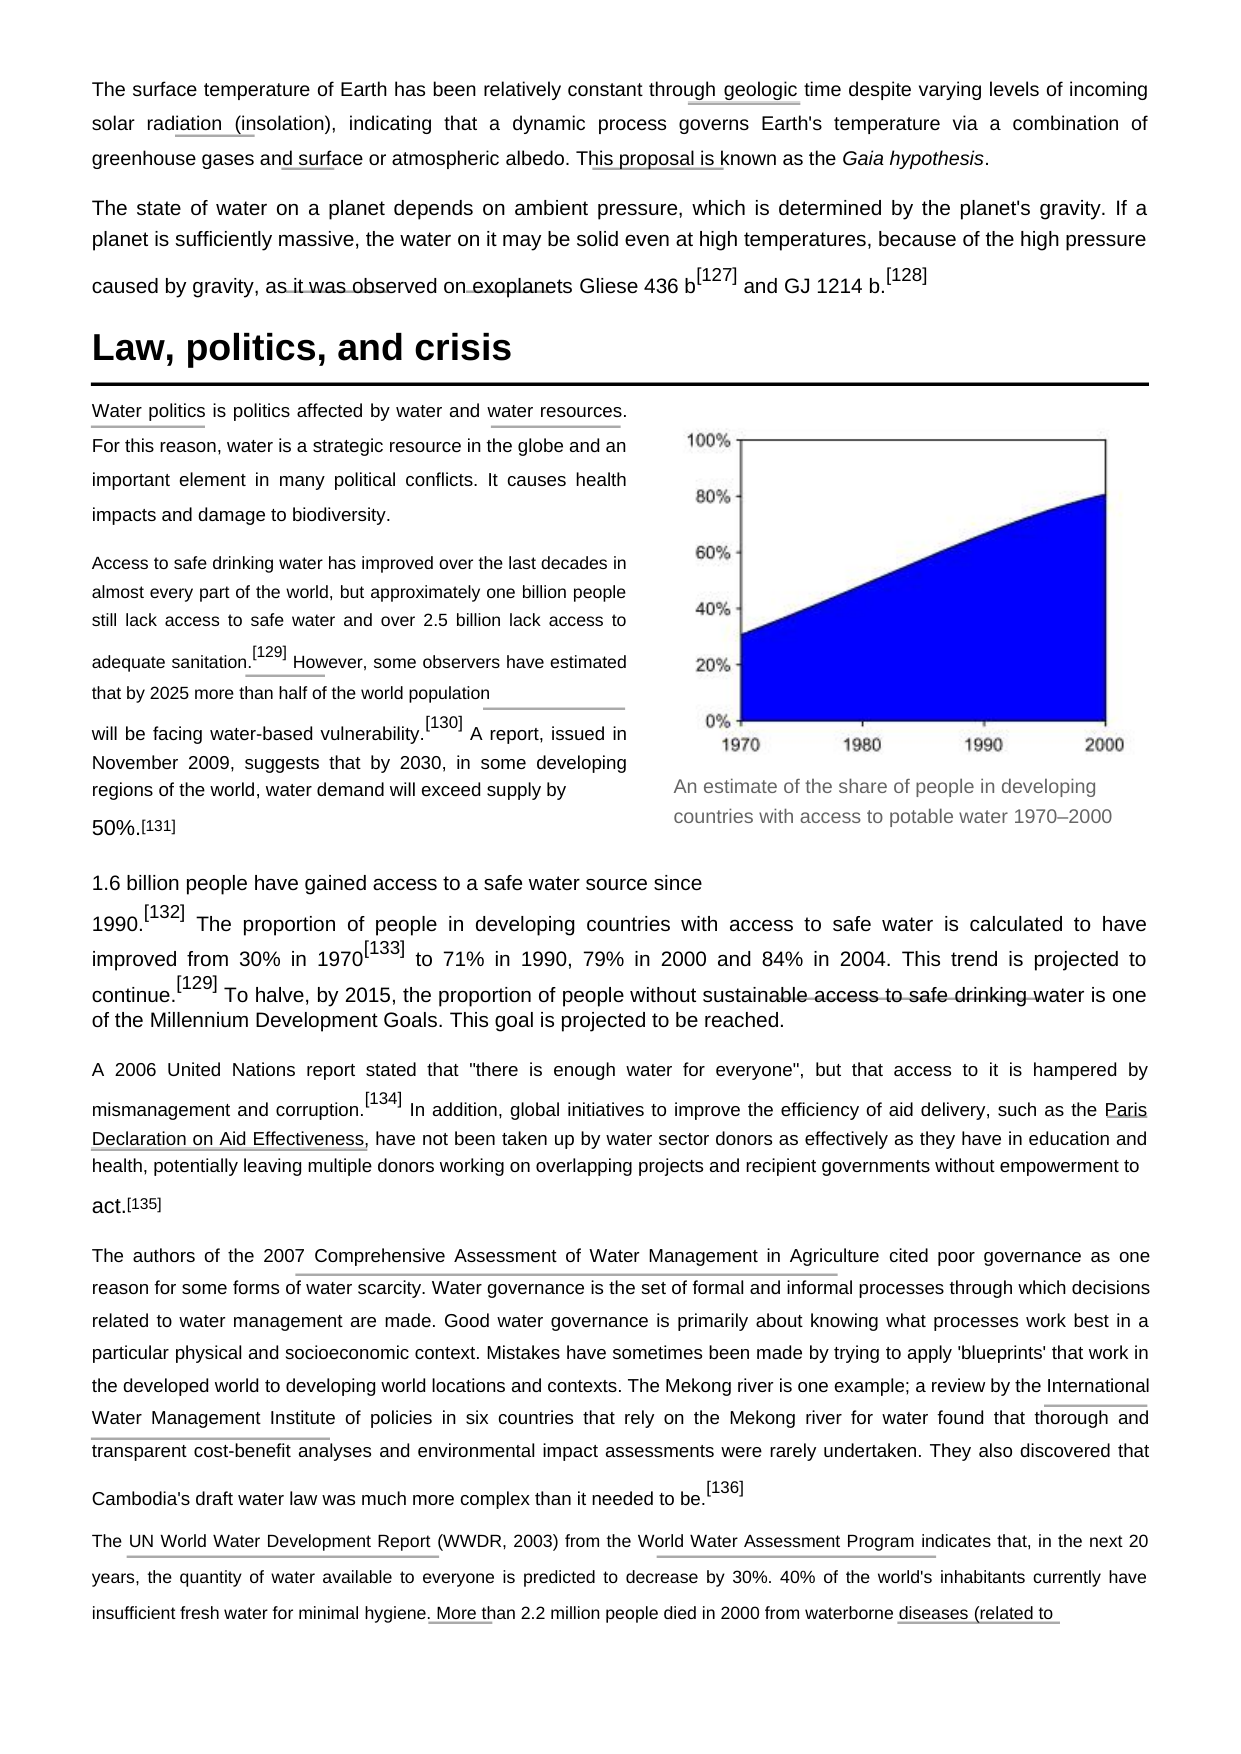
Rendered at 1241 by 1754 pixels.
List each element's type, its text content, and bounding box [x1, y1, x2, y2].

picture [671, 416, 1140, 769]
text will be facing water-based vulnerability.[130] A report, issued in November 2009, suggests that by 2030, in some developing regions of the world, water demand will exceed supply by [92, 713, 627, 800]
text 1990.[132] The proportion of people in developing countries with access to safe water is calculated to have improved from 30% in 1970[133] to 71% in 1990, 79% in 2000 and 84% in 2004. This trend is projected to continue.[129] To halve, by 2015, the proportion of people without sustainable access to safe drinking water is one of the Millennium Development Goals. This goal is projected to be reached. [92, 903, 1149, 1032]
text The state of water on a planet depends on ambient pressure, which is determined by the planet's gravity. If a planet is sufficiently massive, the water on it may be solid even at high temperatures, because of the high pressure caused by gravity, as it was observed on exoplanets Gliese 436 b[127] and GJ 1214 b.[128] [92, 195, 1149, 300]
picture [90, 382, 1149, 386]
text 1.6 billion people have gained access to a safe water source since [92, 870, 1151, 894]
text A 2006 United Nations report stated that "there is enough water for everyone", but that access to it is hampered by mismanagement and corruption.[134] In addition, global initiatives to improve the efficiency of aid delivery, such as the Paris Declaration on Aid Effectiveness, have not been taken up by water sector donors as effectively as they have in education and health, potentially leaving multiple donors working on overlapping projects and recipient governments without empowerment to [92, 1058, 1149, 1176]
text Access to safe drinking water has improved over the last decades in almost every part of the world, but approximately one billion people still lack access to safe water and over 2.5 billion lack access to adequate sanitation.[129] However, some observers have estimated that by 2025 more than half of the world population [92, 553, 627, 703]
text The surface temperature of Earth has been relatively constant through geologic time despite varying levels of incoming solar radiation (insolation), indicating that a dynamic process governs Earth's temperature via a combination of greenhouse gases and surface or atmospheric albedo. This proposal is known as the Gaia hypothesis. [92, 78, 1149, 169]
text The authors of the 2007 Comprehensive Assessment of Water Management in Agriculture cited poor governance as one reason for some forms of water scarcity. Water governance is the set of formal and informal processes through which decisions related to water management are made. Good water governance is primarily about knowing what processes work best in a particular physical and socioeconomic context. Mistakes have sometimes been made by trying to apply 'blueprints' that work in the developed world to developing world locations and contexts. The Mekong river is one example; a review by the International Water Management Institute of policies in six countries that rely on the Mekong river for water found that thorough and transparent cost-benefit analyses and environmental impact assessments were rarely undertaken. They also discovered that Cambodia's draft water law was much more complex than it needed to be.[136] [92, 1244, 1151, 1512]
text The UN World Water Development Report (WWDR, 2003) from the World Water Assessment Program indicates that, in the next 20 years, the quantity of water available to everyone is predicted to decrease by 30%. 40% of the world's inhabitants currently have insufficient fresh water for minimal hygiene. More than 2.2 million people died in 2000 from waterborne diseases (related to [92, 1531, 1149, 1623]
text Law, politics, and crisis [92, 326, 1151, 369]
text 50%.[131] [92, 806, 627, 838]
text An estimate of the share of people in developing countries with access to potable water 1970–2000 [673, 775, 1126, 828]
text act.[135] [92, 1184, 1151, 1216]
text Water politics is politics affected by water and water resources. For this reason, water is a strategic resource in the globe and an important element in many political conflicts. It causes health impacts and damage to biodiversity. [92, 400, 627, 525]
